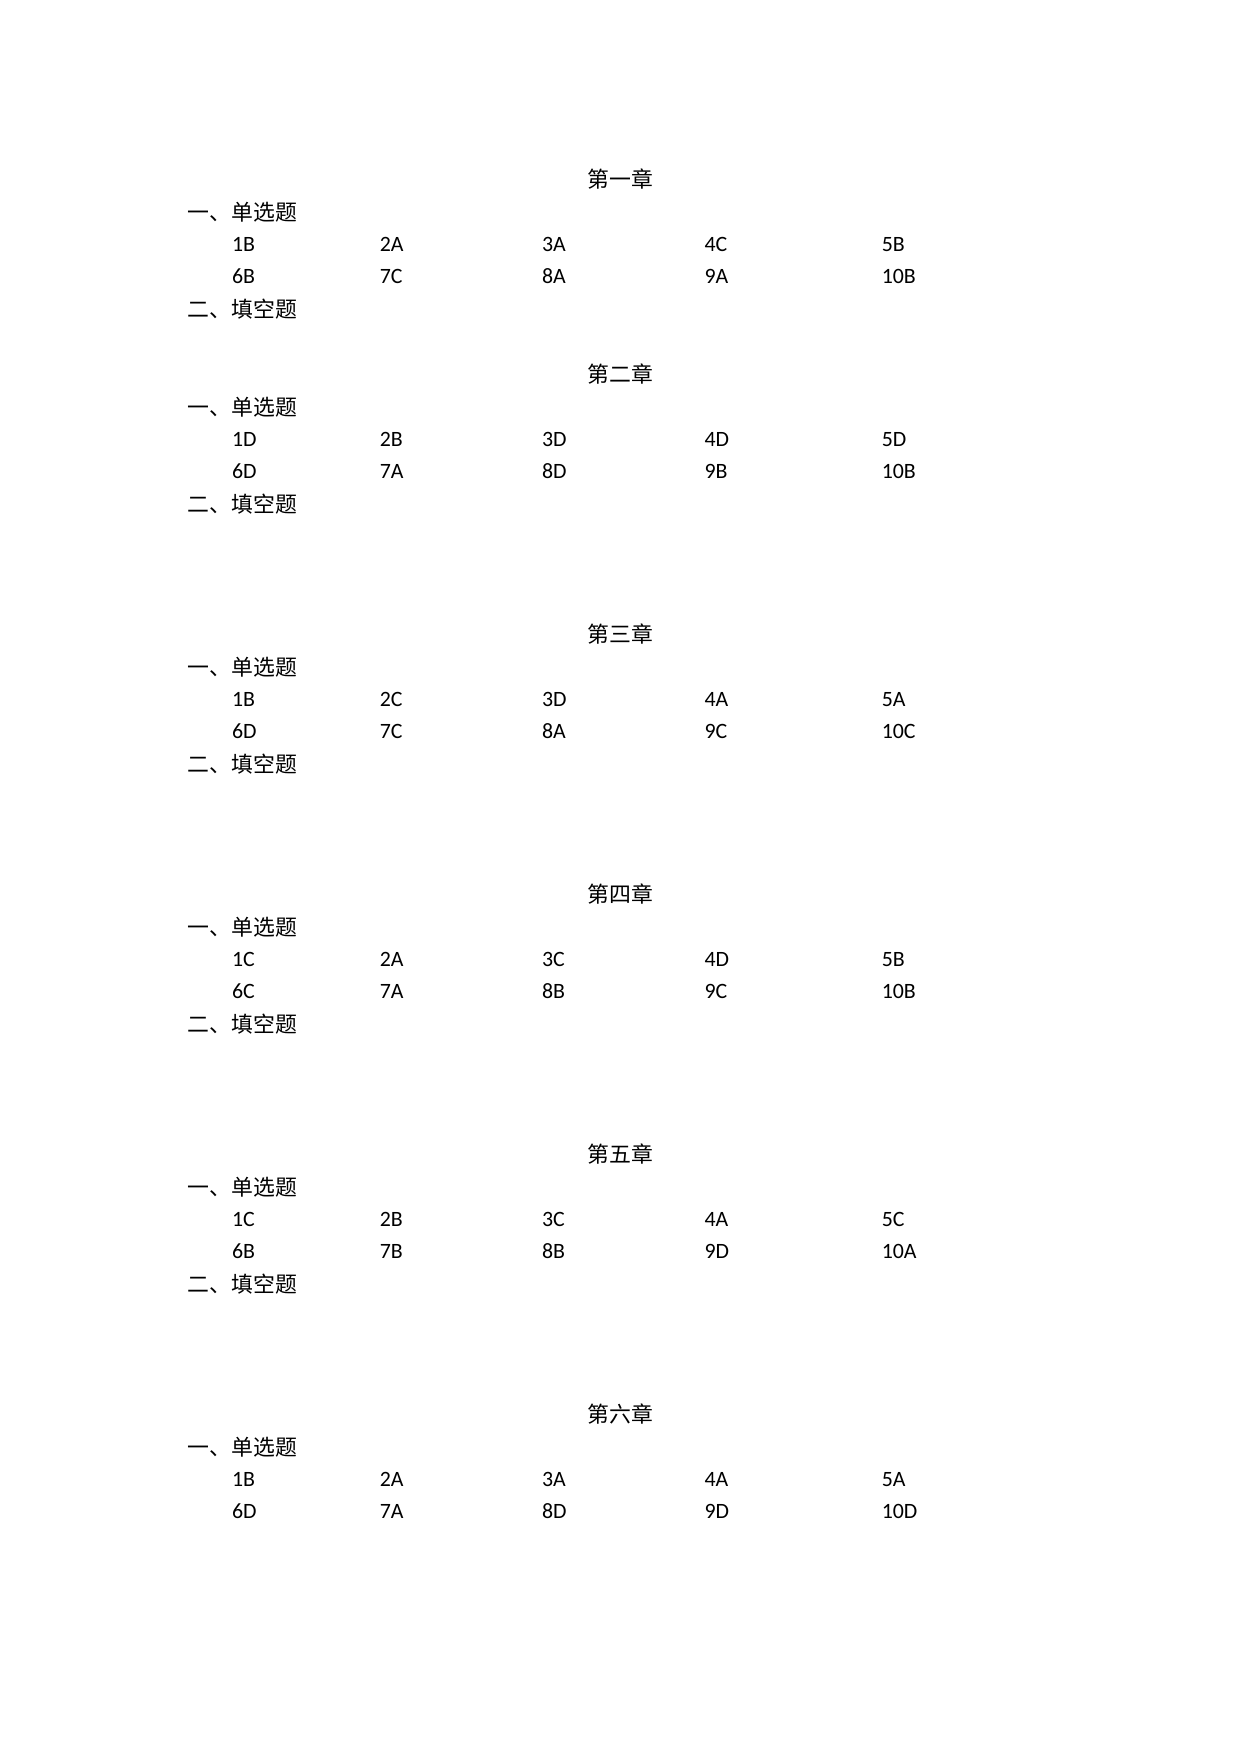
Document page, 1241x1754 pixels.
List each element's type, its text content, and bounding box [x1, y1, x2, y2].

text 6D 7C 8A 9C 10C [187, 714, 1053, 747]
text 1C 2A 3C 4D 5B [187, 942, 1053, 974]
text 第六章 [187, 1397, 1053, 1429]
text 1B 2A 3A 4A 5A [187, 1462, 1053, 1494]
text 一、单选题 [187, 389, 1053, 422]
text 第五章 [187, 1137, 1053, 1169]
text 6D 7A 8D 9D 10D [187, 1494, 1053, 1527]
text 一、单选题 [187, 1169, 1053, 1202]
text 6B 7C 8A 9A 10B [187, 259, 1053, 292]
text 第二章 [187, 357, 1053, 389]
text 6C 7A 8B 9C 10B [187, 974, 1053, 1007]
text 二、填空题 [187, 1007, 1053, 1039]
text 二、填空题 [187, 747, 1053, 779]
text 1C 2B 3C 4A 5C [187, 1202, 1053, 1234]
text 1D 2B 3D 4D 5D [187, 422, 1053, 454]
text 6B 7B 8B 9D 10A [187, 1234, 1053, 1267]
text 一、单选题 [187, 909, 1053, 942]
text 一、单选题 [187, 194, 1053, 227]
text 1B 2C 3D 4A 5A [187, 682, 1053, 714]
text 二、填空题 [187, 292, 1053, 324]
text 第三章 [187, 617, 1053, 649]
text 6D 7A 8D 9B 10B [187, 454, 1053, 487]
text 二、填空题 [187, 1267, 1053, 1299]
text 1B 2A 3A 4C 5B [187, 227, 1053, 259]
text 一、单选题 [187, 1429, 1053, 1462]
text 第四章 [187, 877, 1053, 909]
text 一、单选题 [187, 649, 1053, 682]
text 第一章 [187, 162, 1053, 194]
text 二、填空题 [187, 487, 1053, 519]
